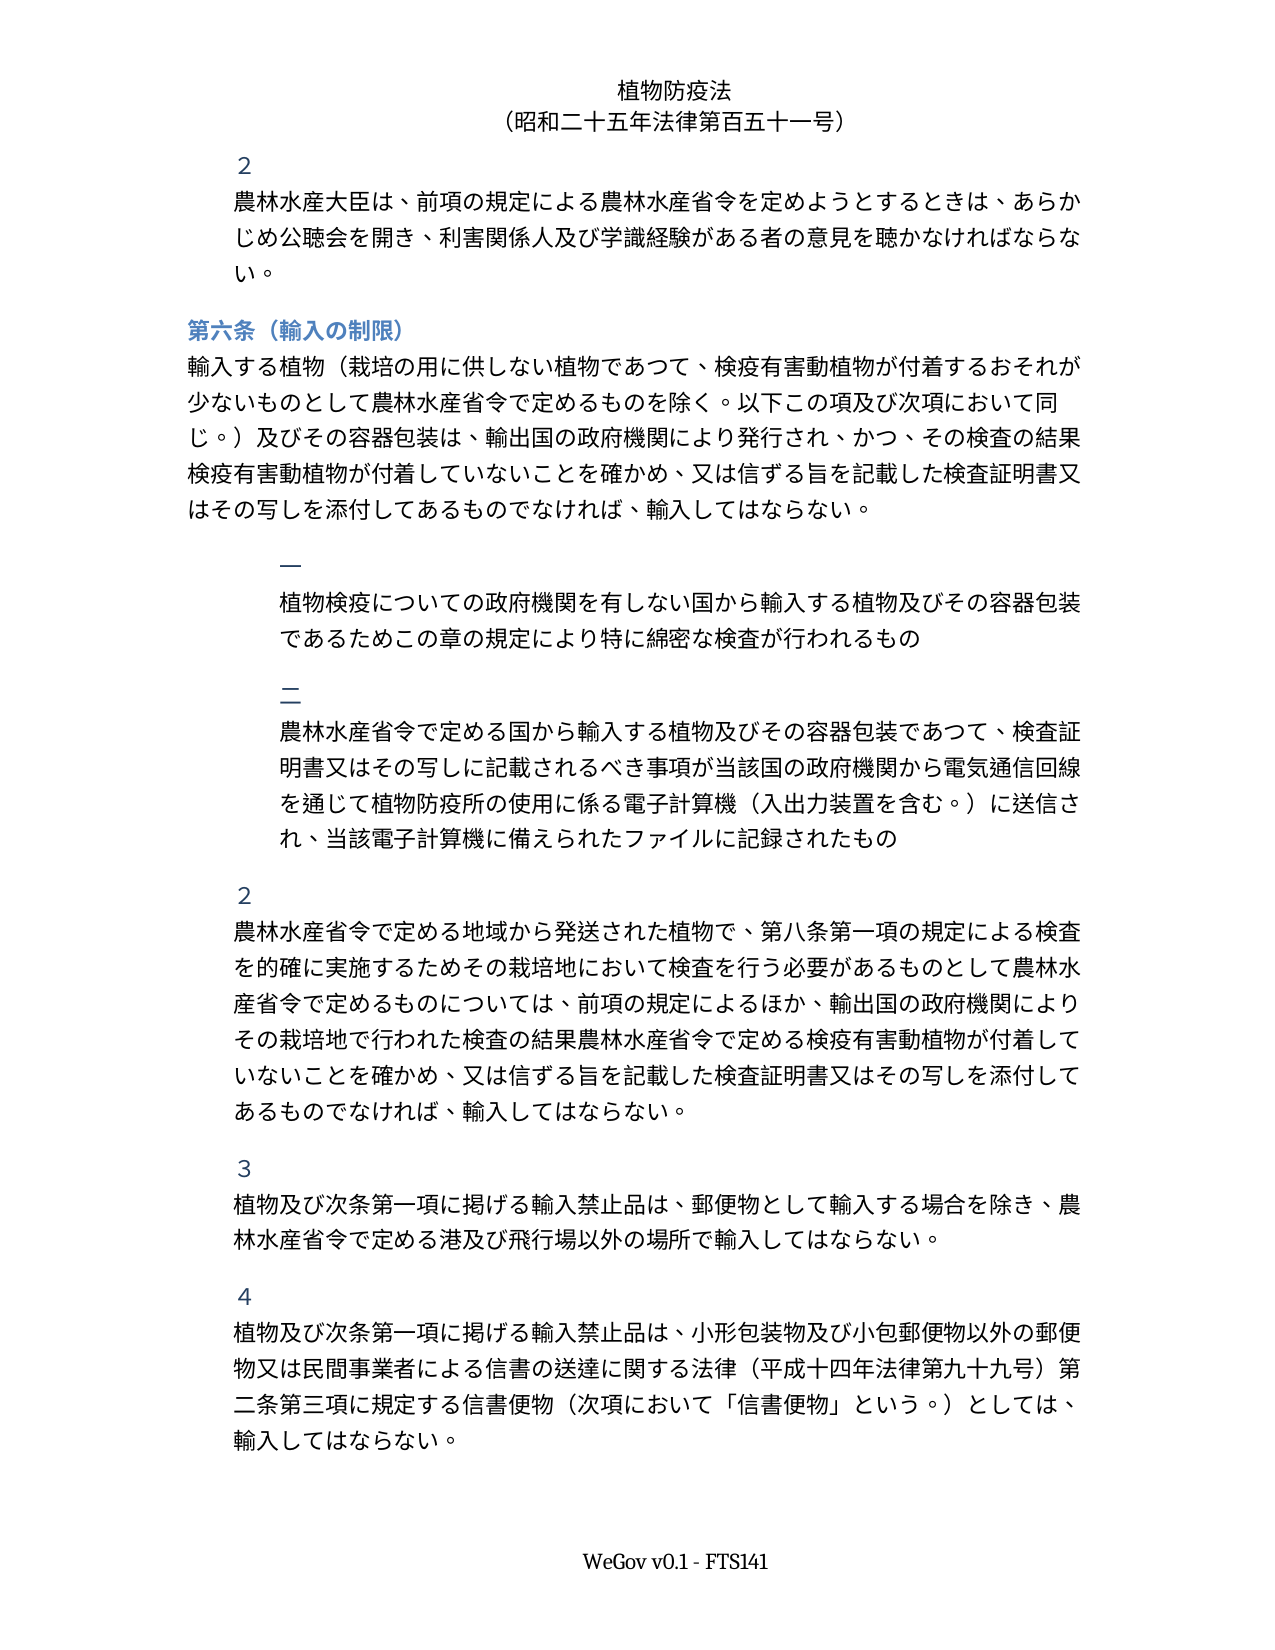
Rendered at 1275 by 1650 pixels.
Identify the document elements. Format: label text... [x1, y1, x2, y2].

subtitle 一 [279, 551, 1087, 582]
text 植物検疫についての政府機関を有しない国から輸入する植物及びその容器包装であるためこの章の規定により特に綿密な検査が行われるもの [279, 587, 1087, 654]
text 農林水産大臣は、前項の規定による農林水産省令を定めようとするときは、あらかじめ公聴会を開き、利害関係人及び学識経験がある者の意見を聴かなければならない。 [233, 186, 1087, 289]
text 農林水産省令で定める地域から発送された植物で、第八条第一項の規定による検査を的確に実施するためその栽培地において検査を行う必要があるものとして農林水産省令で定めるものについては、前項の規定によるほか、輸出国の政府機関によりその栽培地で行われた検査の結果農林水産省令で定める検疫有害動植物が付着していないことを確かめ、又は信ずる旨を記載した検査証明書又はその写しを添付してあるものでなければ、輸入してはならない。 [233, 916, 1087, 1127]
text 植物及び次条第一項に掲げる輸入禁止品は、小形包装物及び小包郵便物以外の郵便物又は民間事業者による信書の送達に関する法律（平成十四年法律第九十九号）第二条第三項に規定する信書便物（次項において「信書便物」という。）としては、輸入してはならない。 [233, 1317, 1087, 1456]
subtitle ２ [233, 880, 1087, 911]
text 植物及び次条第一項に掲げる輸入禁止品は、郵便物として輸入する場合を除き、農林水産省令で定める港及び飛行場以外の場所で輸入してはならない。 [233, 1188, 1087, 1256]
subtitle 第六条（輸入の制限） [187, 314, 1087, 346]
text 農林水産省令で定める国から輸入する植物及びその容器包装であつて、検査証明書又はその写しに記載されるべき事項が当該国の政府機関から電気通信回線を通じて植物防疫所の使用に係る電子計算機（入出力装置を含む。）に送信され、当該電子計算機に備えられたファイルに記録されたもの [279, 716, 1087, 855]
text 輸入する植物（栽培の用に供しない植物であつて、検疫有害動植物が付着するおそれが少ないものとして農林水産省令で定めるものを除く。以下この項及び次項において同じ。）及びその容器包装は、輸出国の政府機関により発行され、かつ、その検査の結果検疫有害動植物が付着していないことを確かめ、又は信ずる旨を記載した検査証明書又はその写しを添付してあるものでなければ、輸入してはならない。 [187, 351, 1087, 526]
subtitle ３ [233, 1153, 1087, 1184]
subtitle ２ [233, 150, 1087, 181]
subtitle ４ [233, 1281, 1087, 1312]
subtitle 二 [279, 680, 1087, 711]
